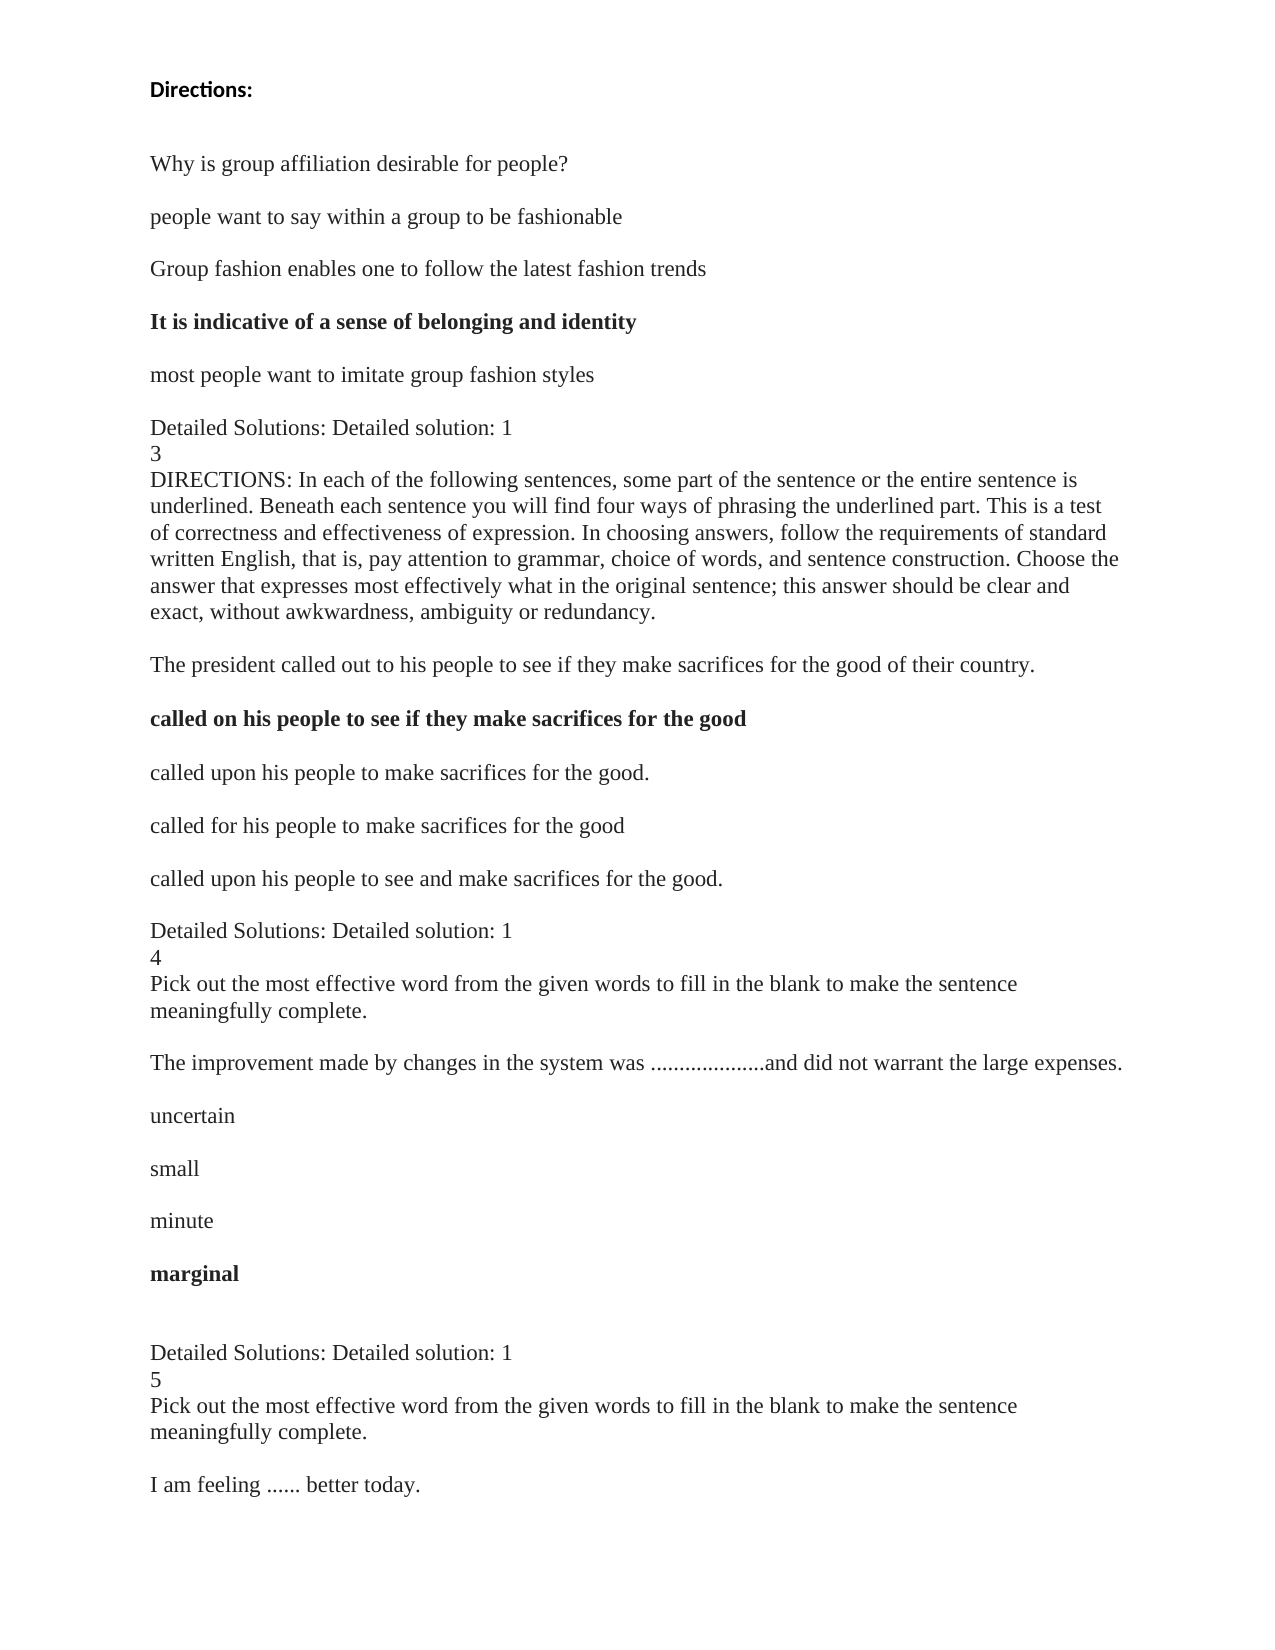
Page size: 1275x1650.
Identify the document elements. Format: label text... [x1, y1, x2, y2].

text called on his people to see if they make sacrifices for the good [150, 705, 1125, 759]
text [150, 150, 1125, 705]
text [150, 759, 1125, 1497]
